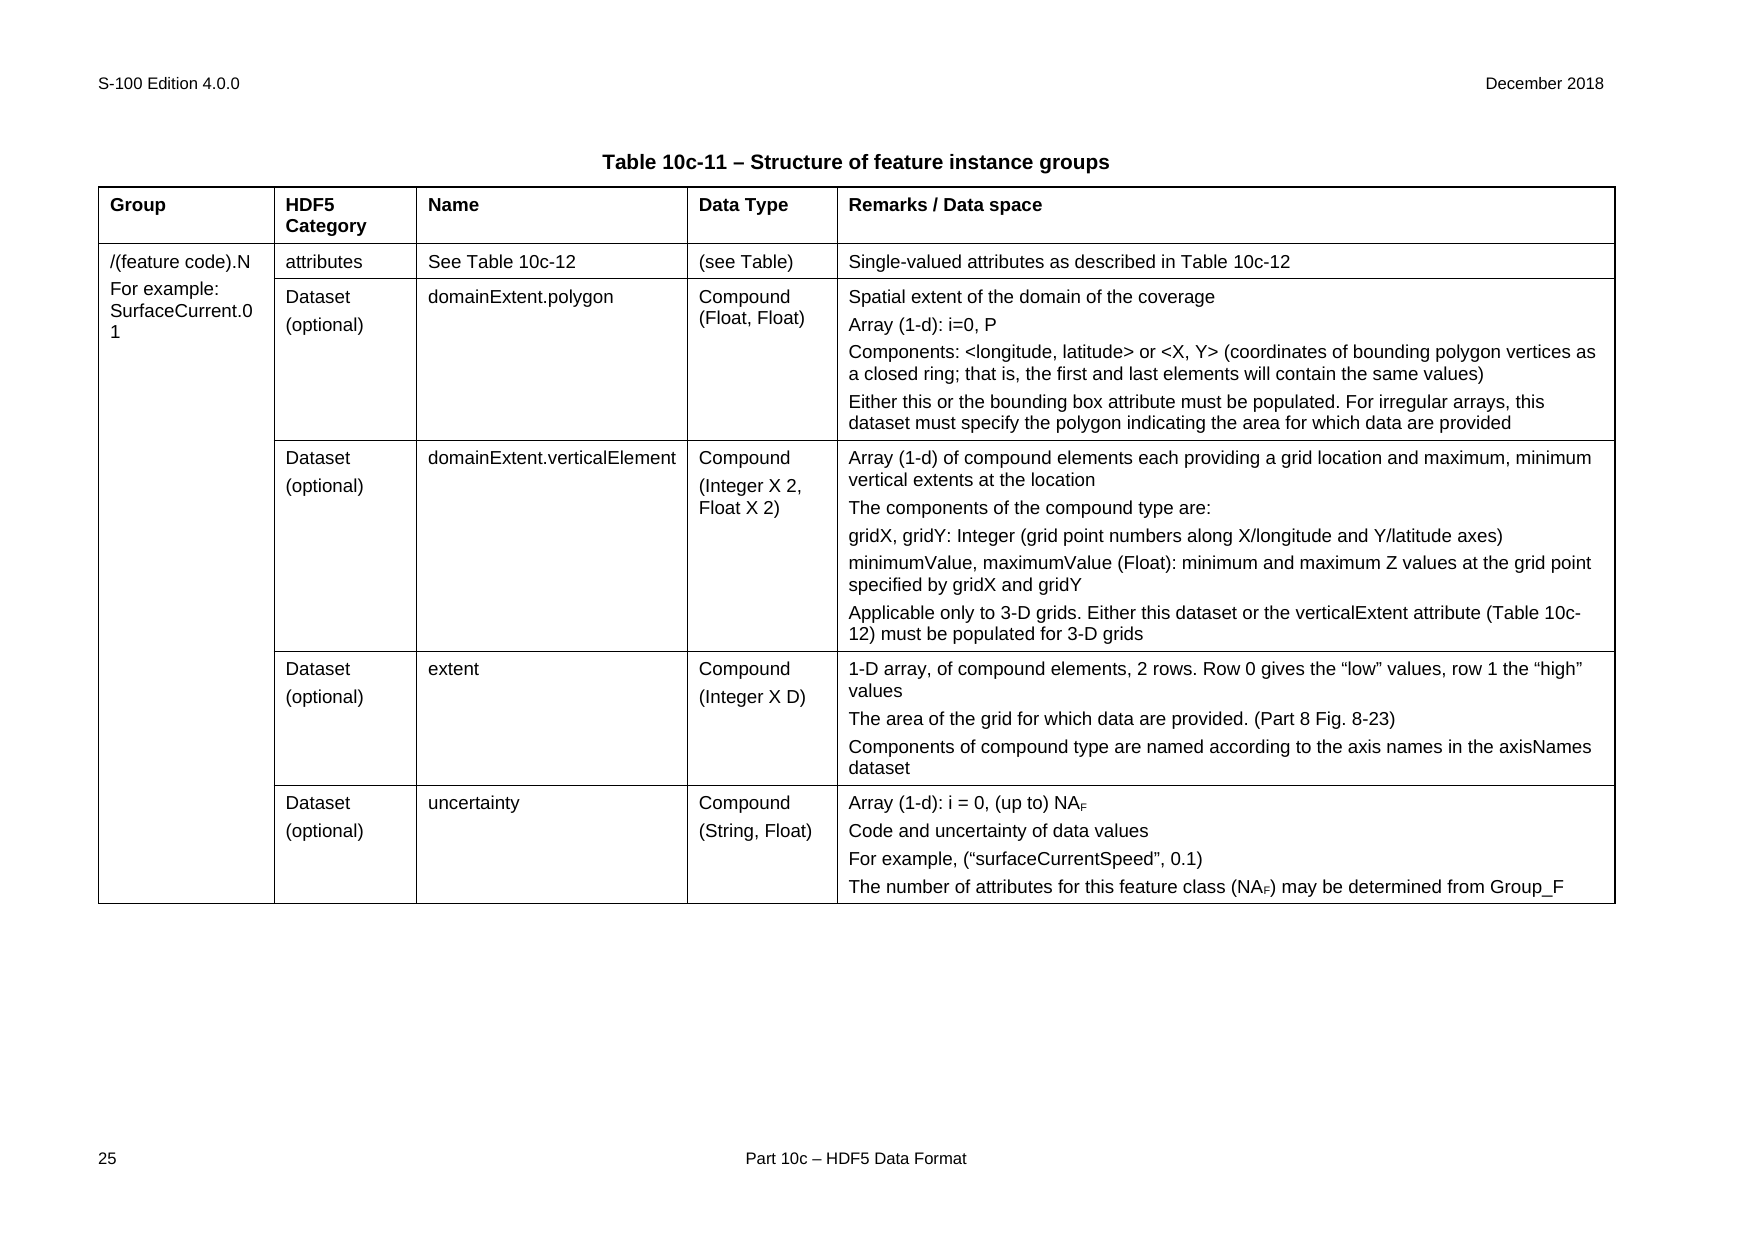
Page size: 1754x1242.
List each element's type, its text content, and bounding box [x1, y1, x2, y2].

table_cell domainExtent.verticalElement [417, 441, 687, 651]
table_cell Compound (Integer X D) [688, 652, 837, 785]
table_cell Array (1-d) of compound elements each providing a grid location and maximum, minimum vertical extents at the location The components of the compound type are: gridX, gridY: Integer (grid point numbers along X/longitude and Y/latitude axes) minimumValue, maximumValue (Float): minimum and maximum Z values at the grid point specified by gridX and gridY Applicable only to 3-D grids. Either this dataset or the verticalExtent attribute (Table 10c-12) must be populated for 3-D grids [838, 441, 1614, 651]
table_header HDF5 Category [275, 188, 416, 243]
table_cell (see Table) [688, 244, 837, 278]
table_cell extent [417, 652, 687, 785]
table_cell See Table 10c-12 [417, 244, 687, 278]
table_cell Single-valued attributes as described in Table 10c-12 [838, 244, 1614, 278]
table_header Remarks / Data space [838, 188, 1614, 243]
table_cell domainExtent.polygon [417, 279, 687, 440]
table_header Name [417, 188, 687, 243]
table_cell Compound (Integer X 2, Float X 2) [688, 441, 837, 651]
table_header Group [99, 188, 274, 243]
table_cell attributes [275, 244, 416, 278]
table_cell /(feature code).N For example: SurfaceCurrent.01 [99, 244, 274, 903]
table_cell Dataset (optional) [275, 441, 416, 651]
title Table 10c-11 – Structure of feature instance groups [98, 150, 1614, 174]
table_cell Dataset (optional) [275, 652, 416, 785]
table_cell Dataset (optional) [275, 786, 416, 903]
table_cell uncertainty [417, 786, 687, 903]
table_cell Dataset (optional) [275, 279, 416, 440]
table_cell Array (1-d): i = 0, (up to) NAF Code and uncertainty of data values For example, (“surfaceCurrentSpeed”, 0.1) The number of attributes for this feature class (NAF) may be determined from Group_F [838, 786, 1614, 903]
table_cell 1-D array, of compound elements, 2 rows. Row 0 gives the “low” values, row 1 the “high” values The area of the grid for which data are provided. (Part 8 Fig. 8-23) Components of compound type are named according to the axis names in the axisNames dataset [838, 652, 1614, 785]
table_header Data Type [688, 188, 837, 243]
table_cell Compound (Float, Float) [688, 279, 837, 440]
table_cell Spatial extent of the domain of the coverage Array (1-d): i=0, P Components: <longitude, latitude> or <X, Y> (coordinates of bounding polygon vertices as a closed ring; that is, the first and last elements will contain the same values) Either this or the bounding box attribute must be populated. For irregular arrays, this dataset must specify the polygon indicating the area for which data are provided [838, 279, 1614, 440]
table_cell Compound (String, Float) [688, 786, 837, 903]
